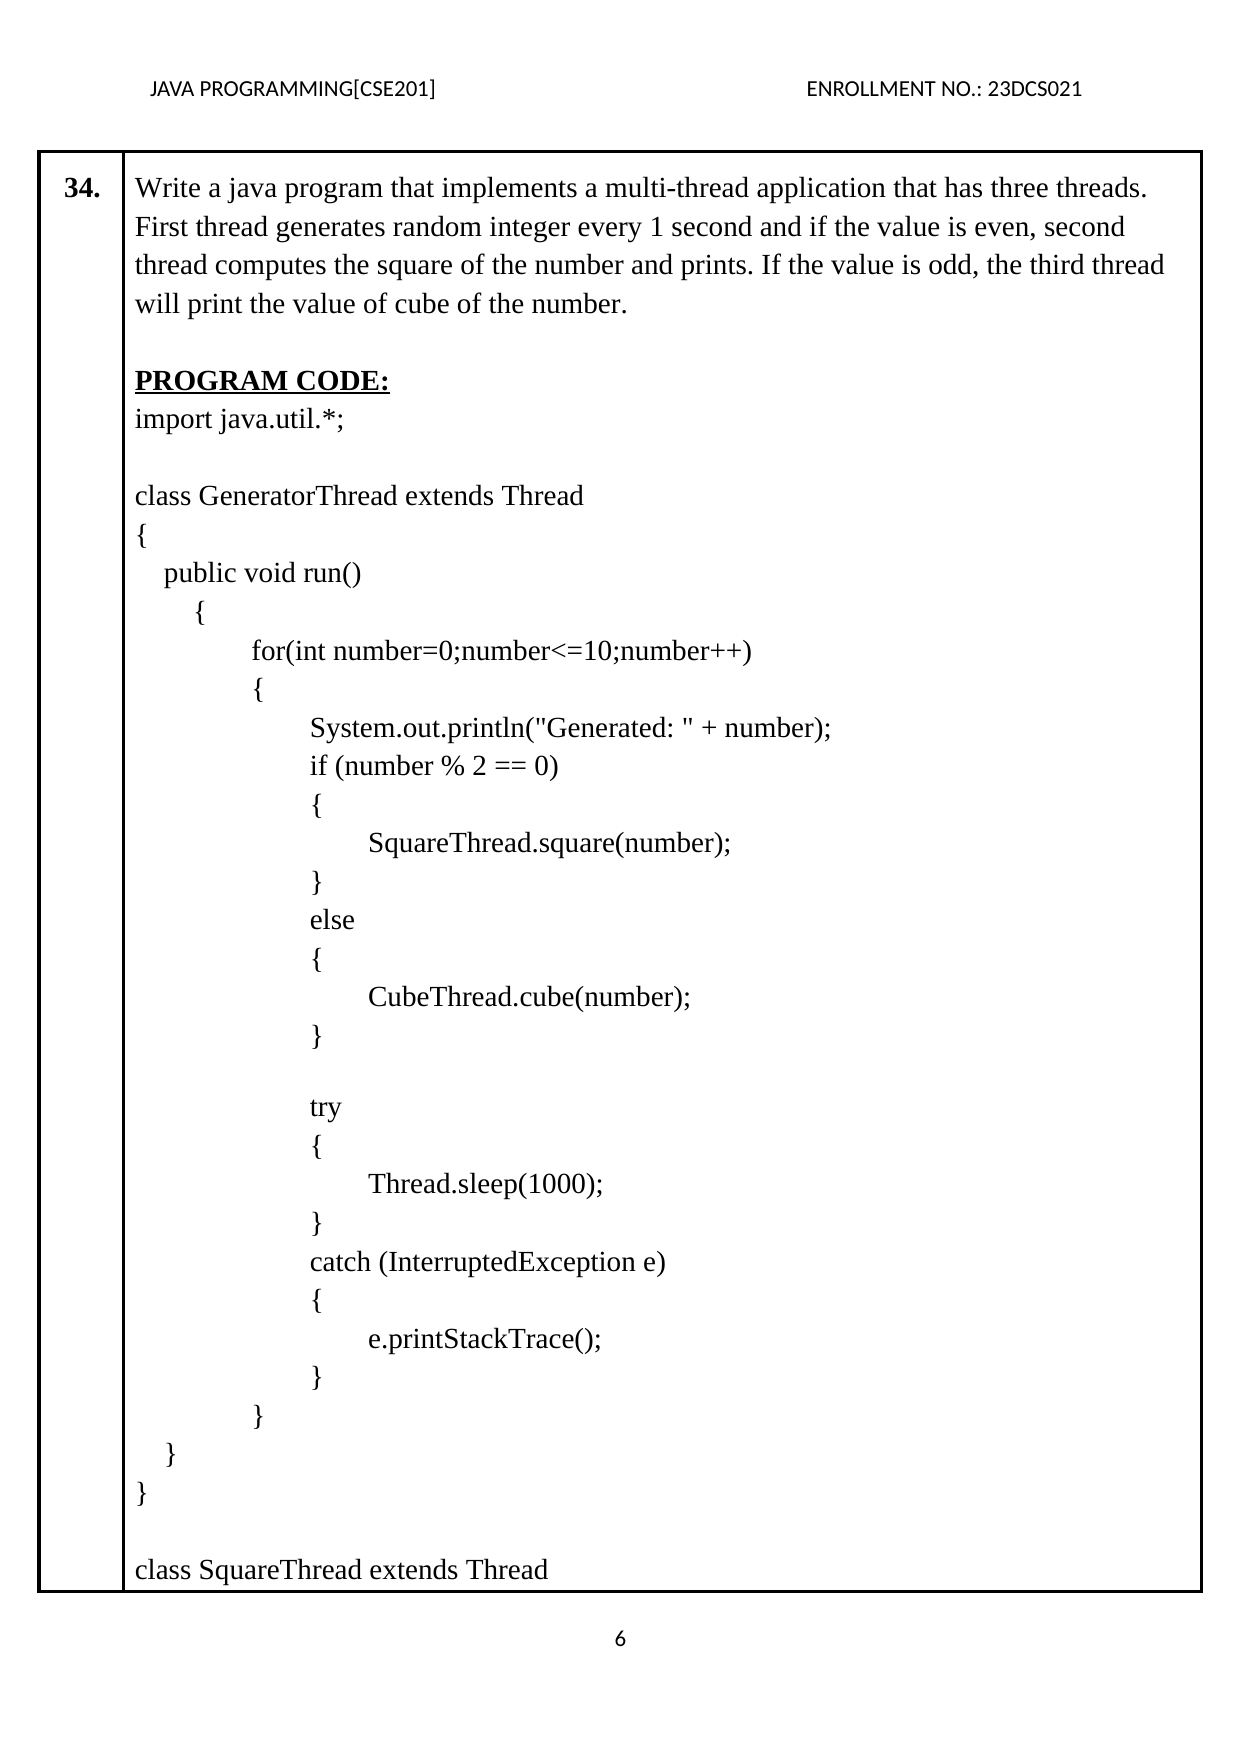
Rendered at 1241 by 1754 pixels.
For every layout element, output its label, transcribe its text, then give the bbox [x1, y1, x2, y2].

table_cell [125, 153, 1200, 1589]
table_cell 34. [41, 153, 122, 1589]
